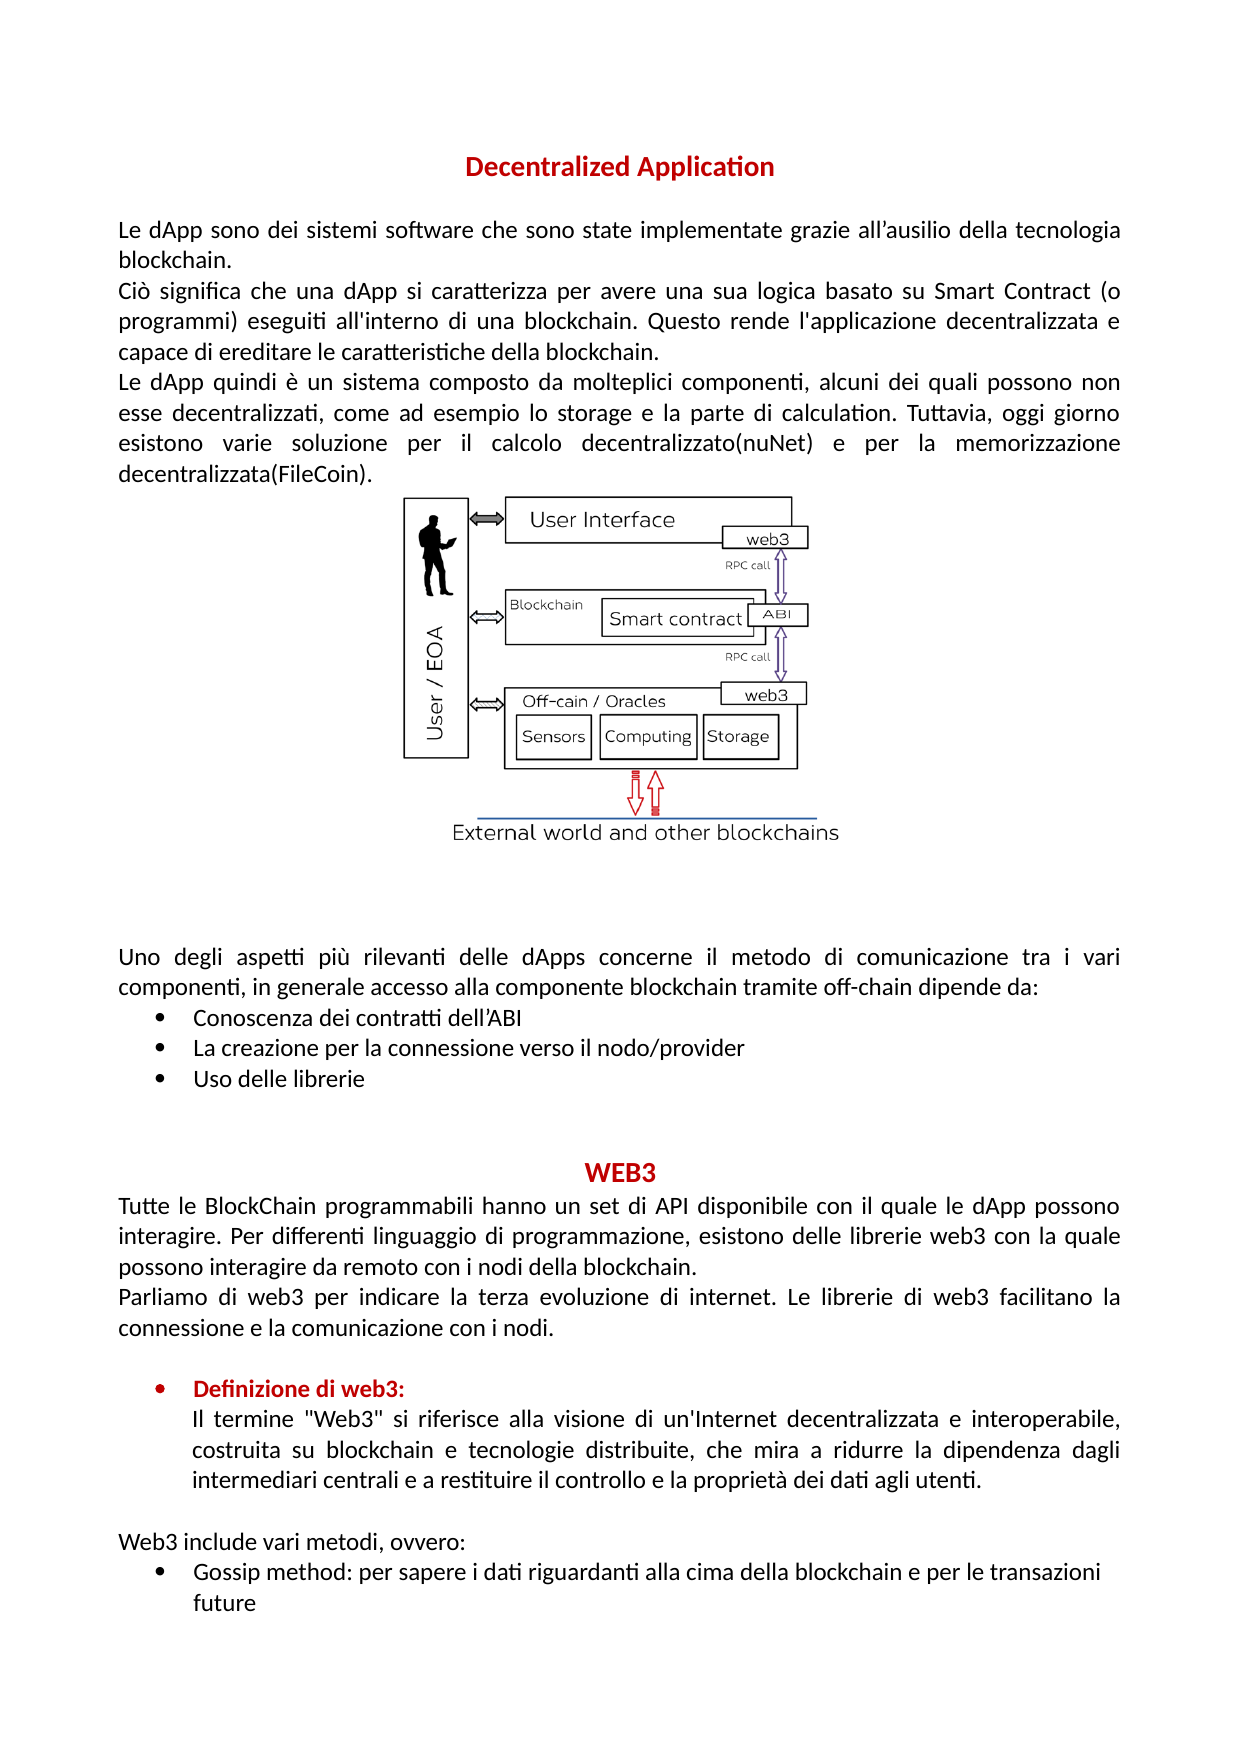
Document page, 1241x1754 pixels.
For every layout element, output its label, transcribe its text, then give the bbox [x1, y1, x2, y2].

list Uso delle librerie [156, 1063, 1122, 1093]
list Conoscenza dei contratti dell’ABI [156, 1002, 1122, 1032]
text Il termine "Web3" si riferisce alla visione di un'Internet decentralizzata e interoperabile, costruita su blockchain e tecnologie distribuite, che mira a ridurre la dipendenza dagli intermediari centrali e a restituire il controllo e la proprietà dei dati agli utenti. [192, 1404, 1122, 1495]
text Web3 include vari metodi, ovvero: [118, 1526, 1122, 1556]
text Parliamo di web3 per indicare la terza evoluzione di internet. Le librerie di web3 facilitano la connessione e la comunicazione con i nodi. [118, 1282, 1122, 1343]
picture [393, 488, 847, 850]
text Tutte le BlockChain programmabili hanno un set di API disponibile con il quale le dApp possono interagire. Per differenti linguaggio di programmazione, esistono delle librerie web3 con la quale possono interagire da remoto con i nodi della blockchain. [118, 1190, 1122, 1282]
text Le dApp sono dei sistemi software che sono state implementate grazie all’ausilio della tecnologia blockchain. Ciò significa che una dApp si caratterizza per avere una sua logica basato su Smart Contract (o programmi) eseguiti all'interno di una blockchain. Questo rende l'applicazione decentralizzata e capace di ereditare le caratteristiche della blockchain. [118, 214, 1122, 366]
text WEB3 [118, 1154, 1122, 1190]
text Uno degli aspetti più rilevanti delle dApps concerne il metodo di comunicazione tra i vari componenti, in generale accesso alla componente blockchain tramite off-chain dipende da: [118, 941, 1122, 1002]
list La creazione per la connessione verso il nodo/provider [156, 1032, 1122, 1063]
list Gossip method: per sapere i dati riguardanti alla cima della blockchain e per le transazioni future [156, 1556, 1122, 1617]
text Decentralized Application [118, 148, 1122, 183]
list Definizione di web3: [156, 1373, 1122, 1404]
text Le dApp quindi è un sistema composto da molteplici componenti, alcuni dei quali possono non esse decentralizzati, come ad esempio lo storage e la parte di calculation. Tuttavia, oggi giorno esistono varie soluzione per il calcolo decentralizzato(nuNet) e per la memorizzazione decentralizzata(FileCoin). [118, 366, 1122, 488]
